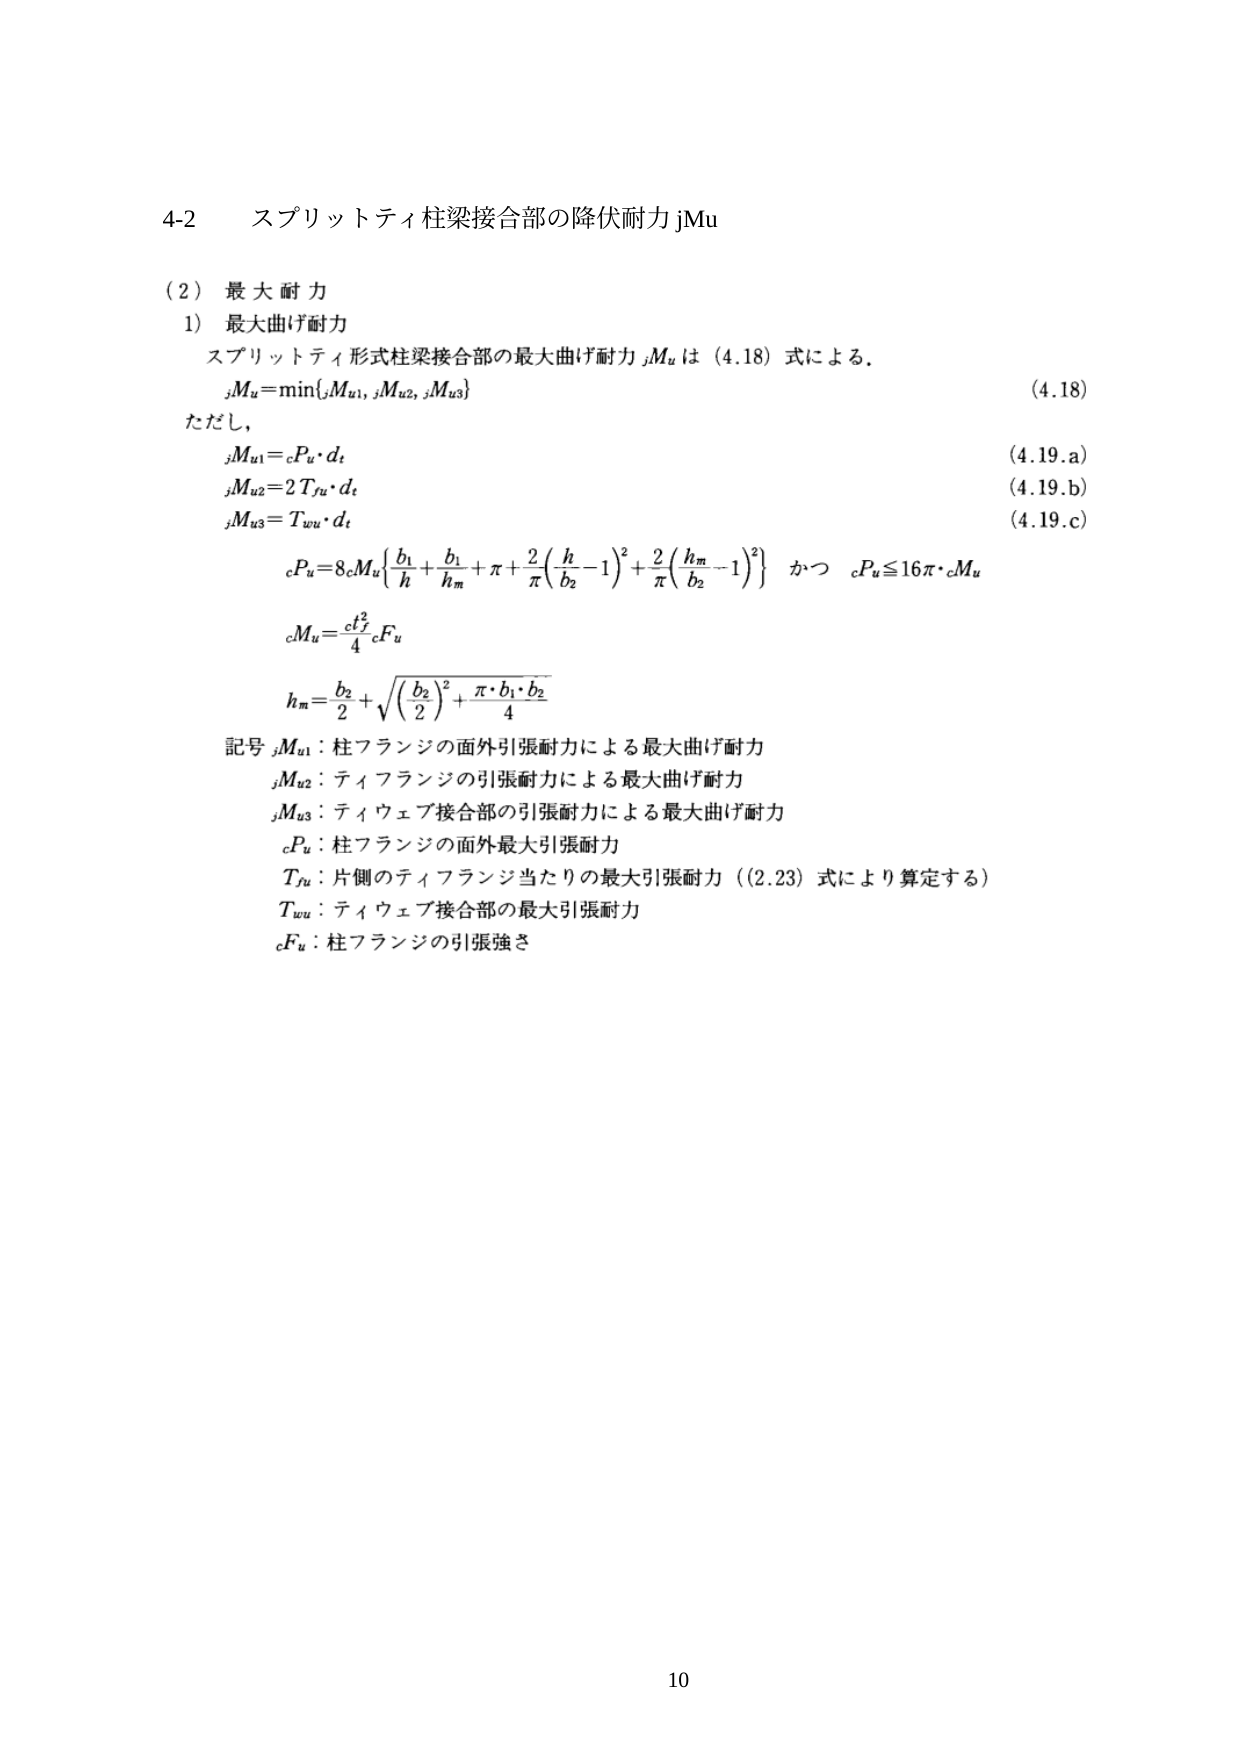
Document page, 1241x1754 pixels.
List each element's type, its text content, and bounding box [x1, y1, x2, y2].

picture [162, 273, 1108, 968]
subtitle スプリットティ柱梁接合部の降伏耐力jMu [162, 198, 1107, 236]
